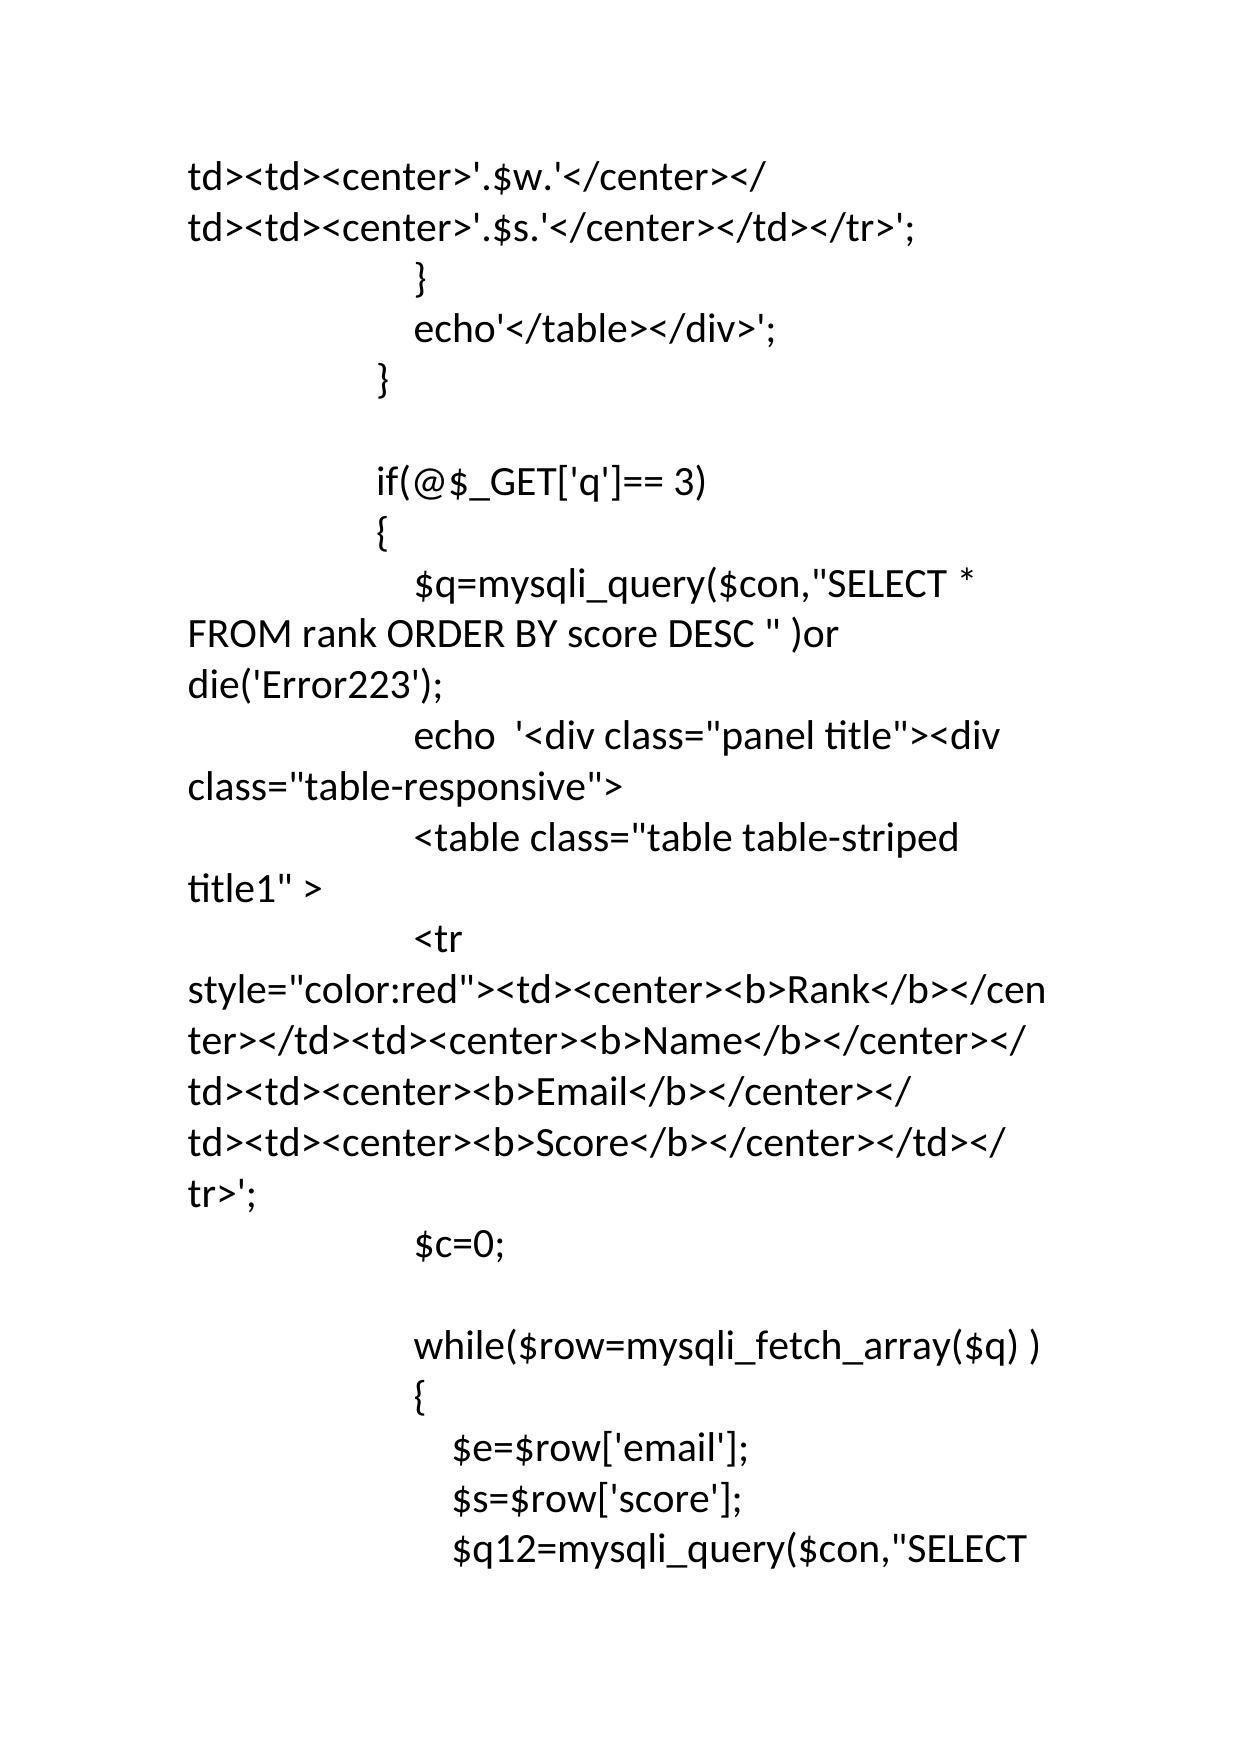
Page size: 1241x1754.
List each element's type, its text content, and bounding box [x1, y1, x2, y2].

text } [187, 353, 1053, 404]
text <tr style="color:red"><td><center><b>Rank</b></center></td><td><center><b>Name</b></center></td><td><center><b>Email</b></center></td><td><center><b>Score</b></center></td></tr>'; [187, 912, 1053, 1217]
text { [187, 1370, 1053, 1421]
text $q=mysqli_query($con,"SELECT * FROM rank ORDER BY score DESC " )or die('Error223'); [187, 557, 1053, 709]
text { [187, 506, 1053, 557]
text <table class="table table-striped title1" > [187, 811, 1053, 912]
text } [187, 252, 1053, 302]
text echo'</table></div>'; [187, 302, 1053, 353]
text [187, 1522, 1053, 1573]
text echo '<div class="panel title"><div class="table-responsive"> [187, 709, 1053, 811]
text $c=0; [187, 1217, 1053, 1268]
text $e=$row['email']; [187, 1421, 1053, 1472]
text while($row=mysqli_fetch_array($q) ) [187, 1319, 1053, 1370]
text if(@$_GET['q']== 3) [187, 455, 1053, 506]
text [187, 150, 1053, 252]
text $s=$row['score']; [187, 1472, 1053, 1522]
